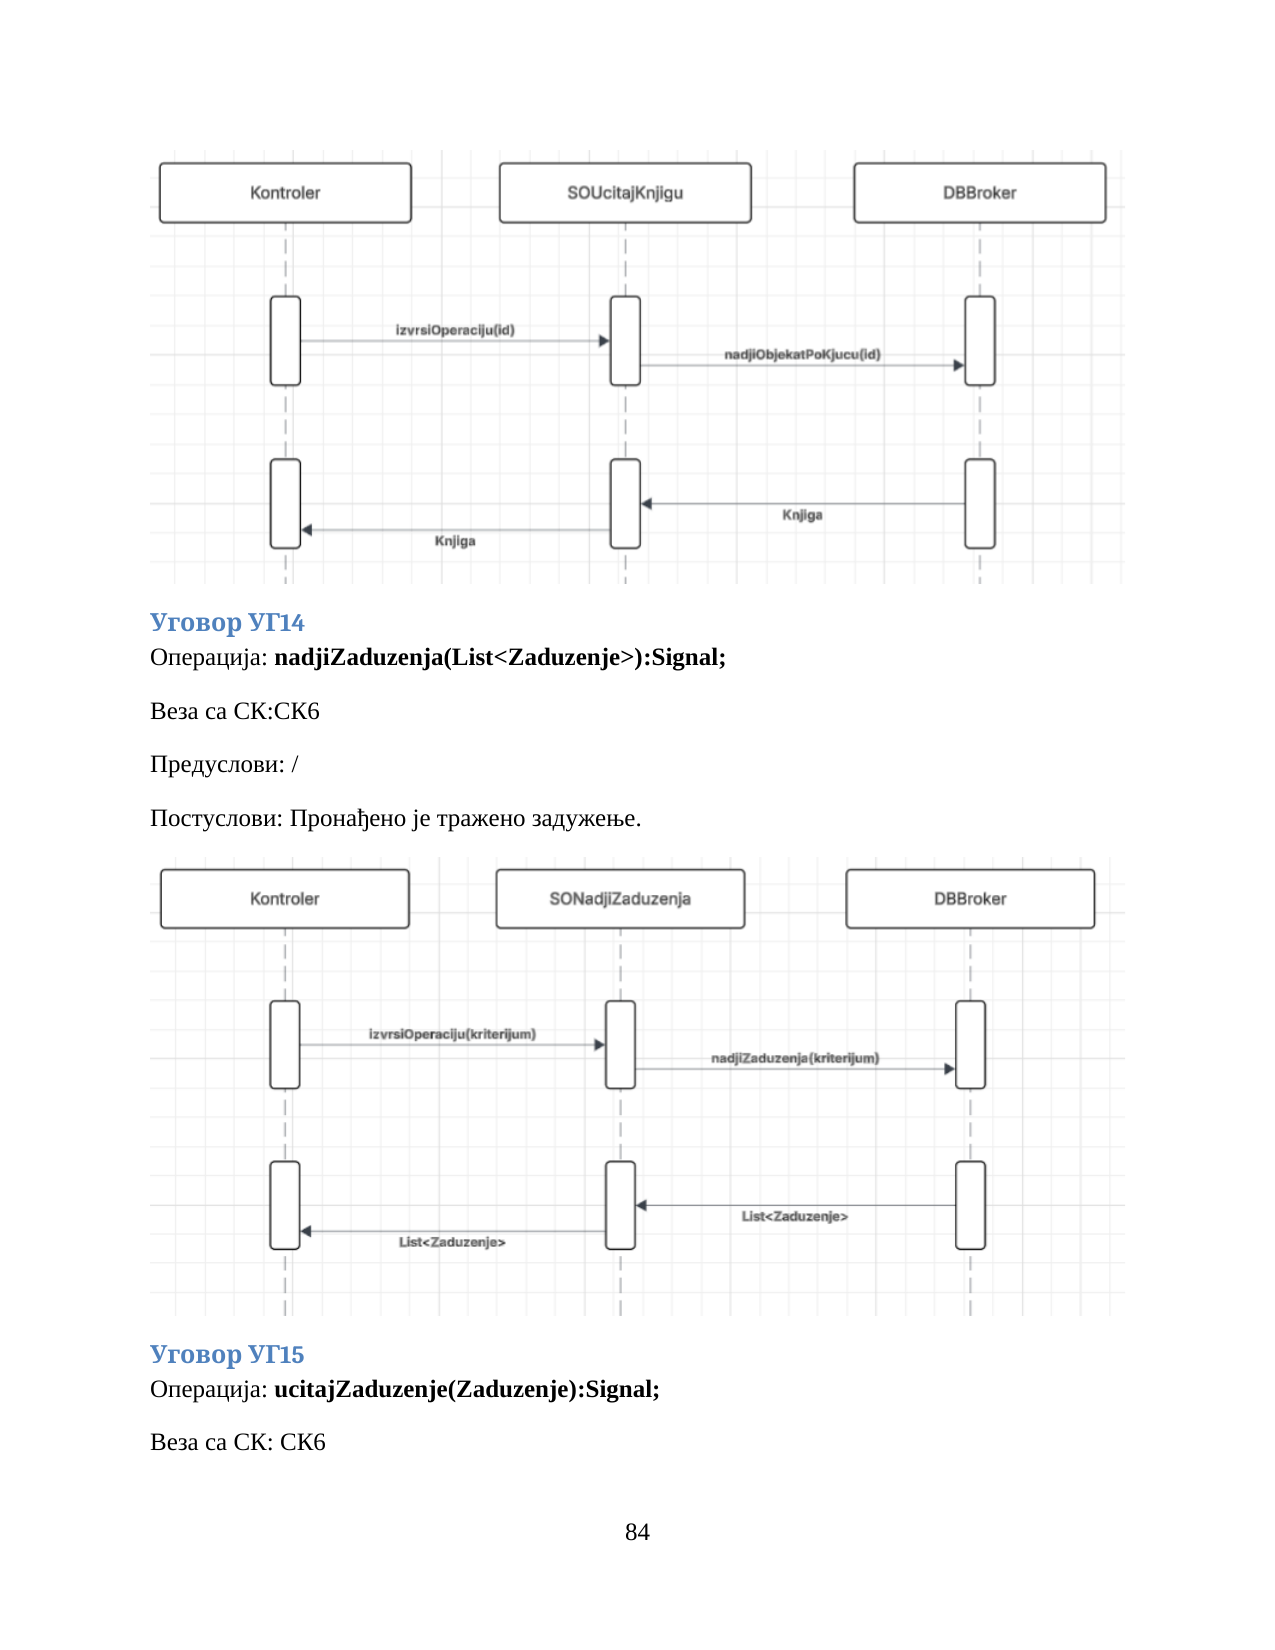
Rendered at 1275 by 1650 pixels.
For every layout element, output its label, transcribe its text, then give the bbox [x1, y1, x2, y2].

text Веза са СК:СК6 [150, 696, 1125, 724]
picture [150, 857, 1125, 1316]
text Операција: ucitajZaduzenje(Zaduzenje):Signal; [150, 1374, 1125, 1402]
picture [150, 150, 1125, 584]
text Постуслови: Пронађено је тражено задужење. [150, 803, 1125, 832]
text Операција: nadjiZaduzenja(List<Zaduzenje>):Signal; [150, 642, 1125, 671]
text Веза са СК: СК6 [150, 1427, 1125, 1456]
text Предуслови: / [150, 749, 1125, 778]
subtitle Уговор УГ15 [150, 1341, 1125, 1369]
subtitle Уговор УГ14 [150, 609, 1125, 638]
